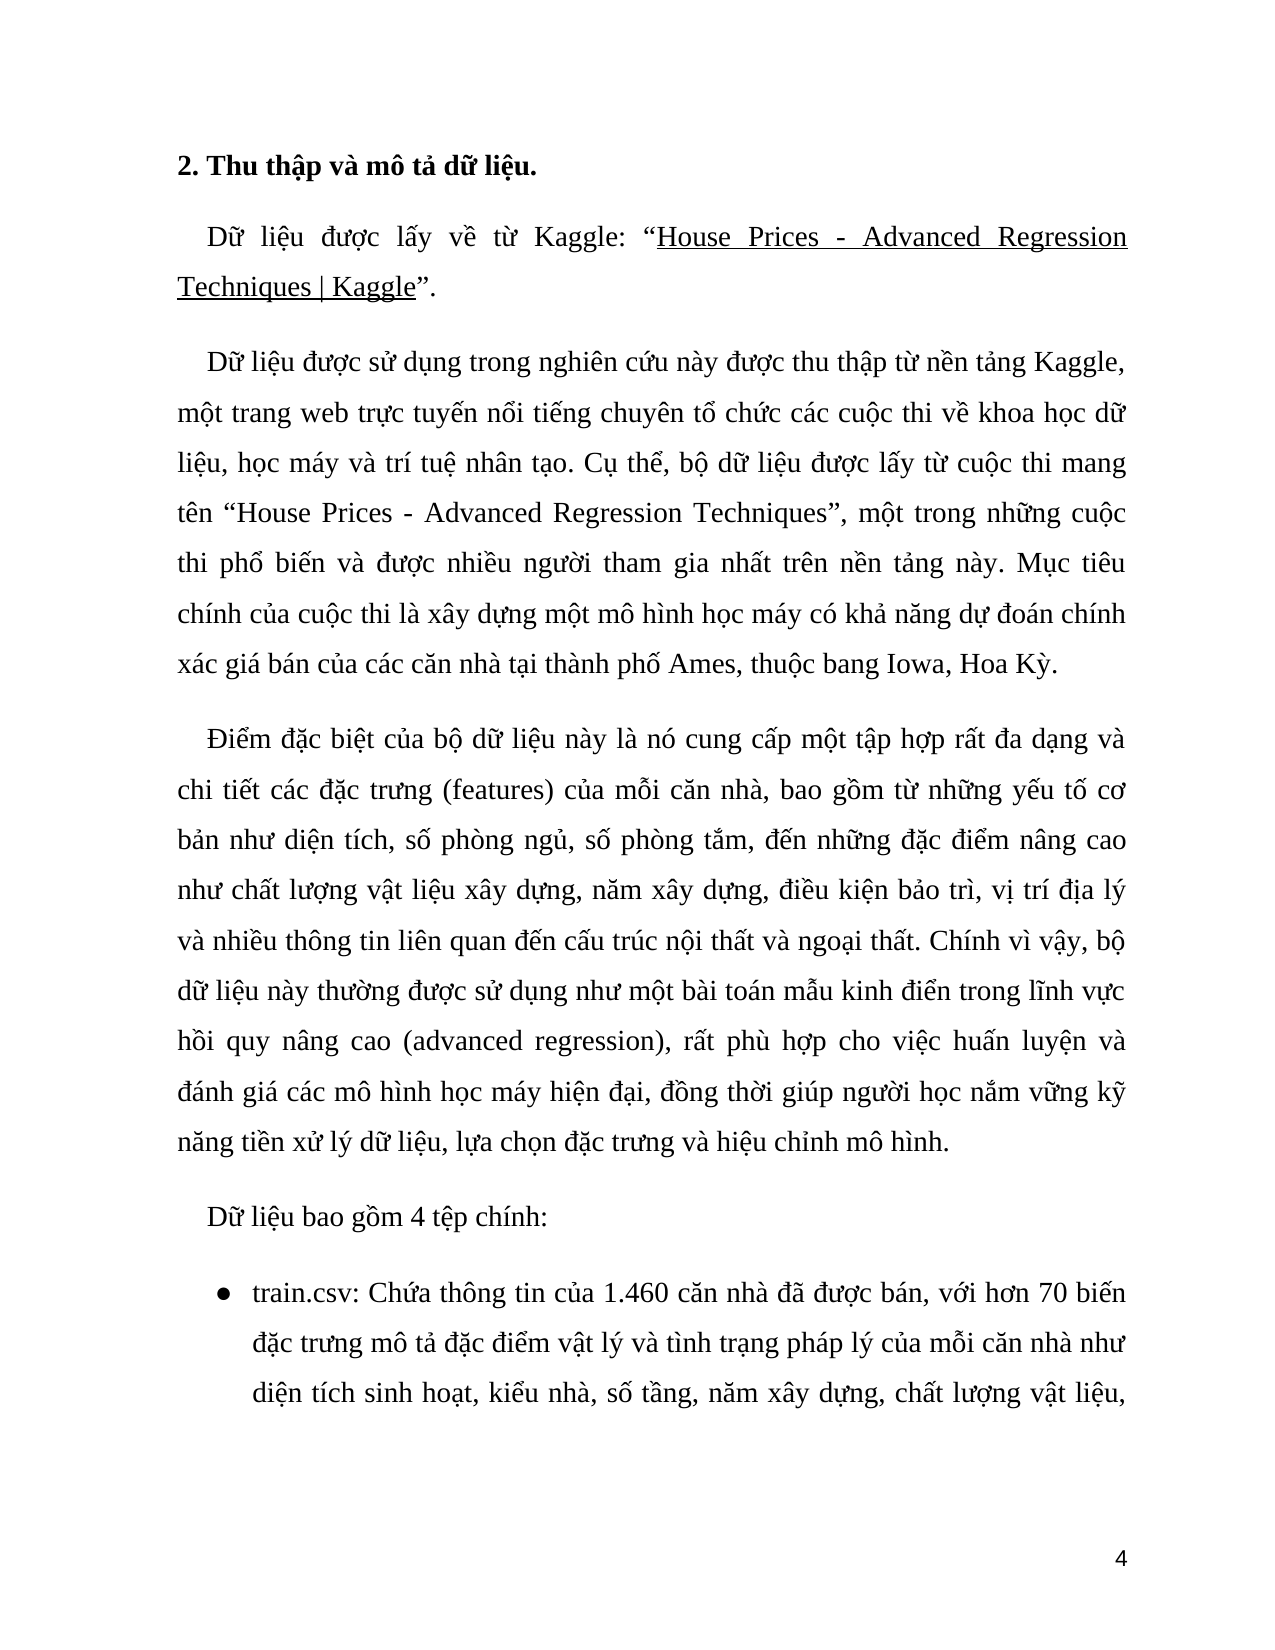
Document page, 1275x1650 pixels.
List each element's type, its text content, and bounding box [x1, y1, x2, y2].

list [214, 1275, 1127, 1409]
text Dữ liệu bao gồm 4 tệp chính: [177, 1199, 1127, 1233]
text Dữ liệu được sử dụng trong nghiên cứu này được thu thập từ nền tảng Kaggle, một trang web trực tuyến nổi tiếng chuyên tổ chức các cuộc thi về khoa học dữ liệu, học máy và trí tuệ nhân tạo. Cụ thể, bộ dữ liệu được lấy từ cuộc thi mang tên “House Prices - Advanced Regression Techniques”, một trong những cuộc thi phổ biến và được nhiều người tham gia nhất trên nền tảng này. Mục tiêu chính của cuộc thi là xây dựng một mô hình học máy có khả năng dự đoán chính xác giá bán của các căn nhà tại thành phố Ames, thuộc bang Iowa, Hoa Kỳ. [177, 344, 1127, 680]
text Điểm đặc biệt của bộ dữ liệu này là nó cung cấp một tập hợp rất đa dạng và chi tiết các đặc trưng (features) của mỗi căn nhà, bao gồm từ những yếu tố cơ bản như diện tích, số phòng ngủ, số phòng tắm, đến những đặc điểm nâng cao như chất lượng vật liệu xây dựng, năm xây dựng, điều kiện bảo trì, vị trí địa lý và nhiều thông tin liên quan đến cấu trúc nội thất và ngoại thất. Chính vì vậy, bộ dữ liệu này thường được sử dụng như một bài toán mẫu kinh điển trong lĩnh vực hồi quy nâng cao (advanced regression), rất phù hợp cho việc huấn luyện và đánh giá các mô hình học máy hiện đại, đồng thời giúp người học nắm vững kỹ năng tiền xử lý dữ liệu, lựa chọn đặc trưng và hiệu chỉnh mô hình. [177, 722, 1127, 1158]
subtitle 2. Thu thập và mô tả dữ liệu. [177, 148, 1127, 181]
text Dữ liệu được lấy về từ Kaggle: “House Prices - Advanced Regression Techniques | Kaggle”. [177, 219, 1127, 303]
